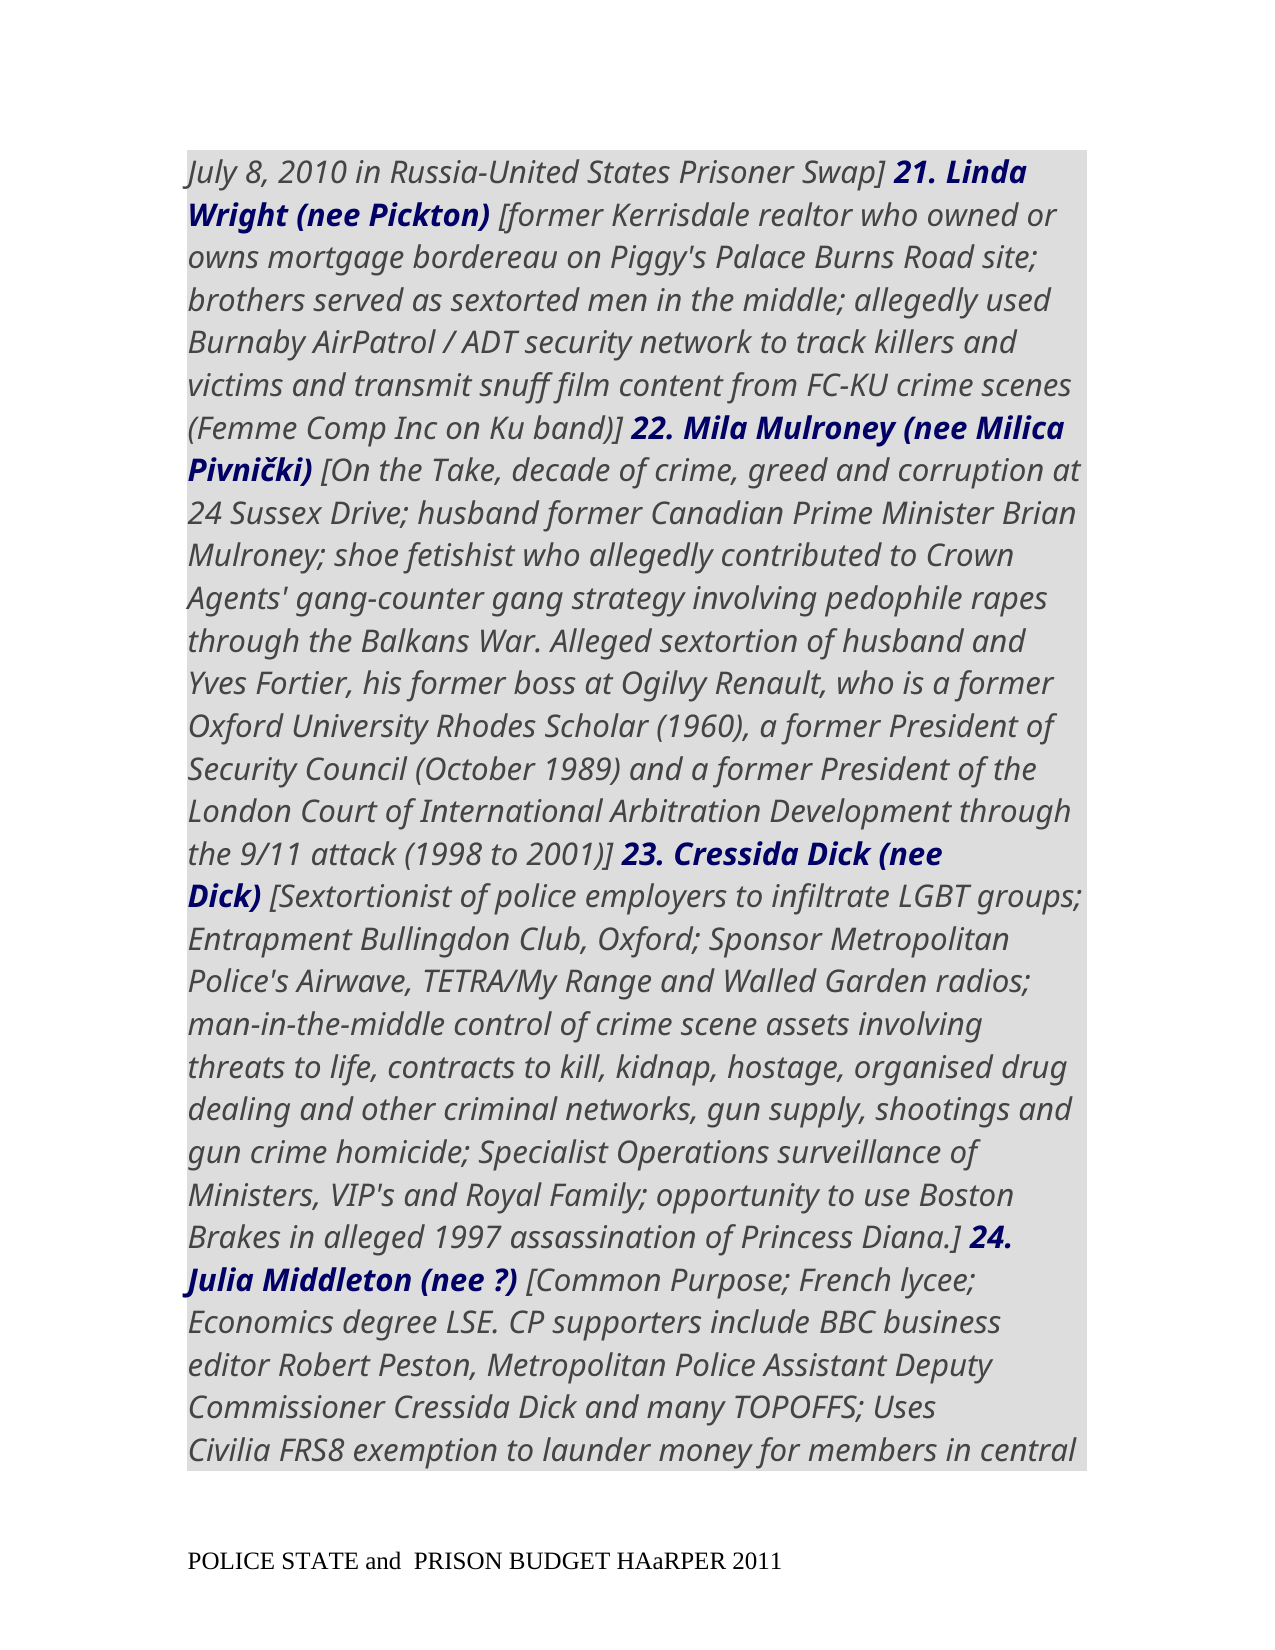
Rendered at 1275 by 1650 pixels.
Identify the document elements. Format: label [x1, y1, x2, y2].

text [187, 150, 1087, 1471]
